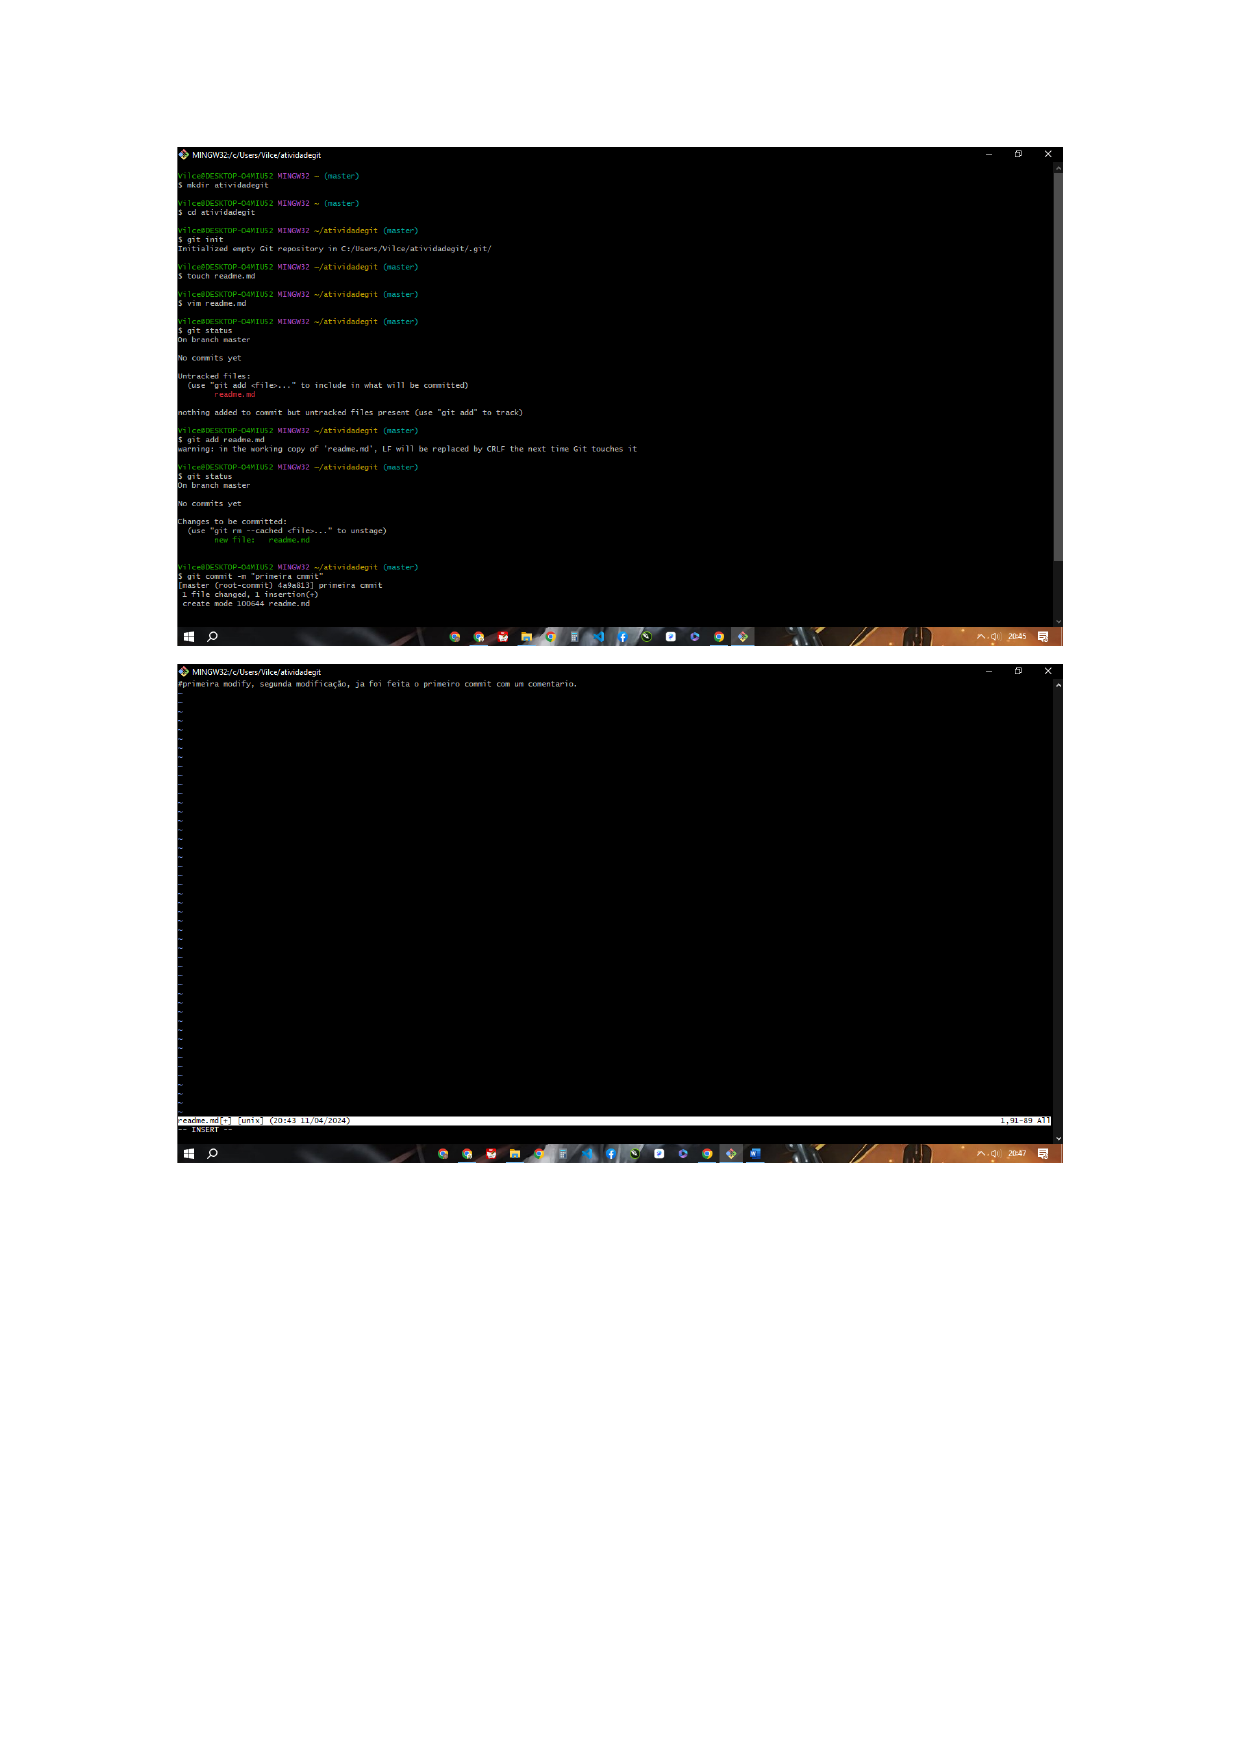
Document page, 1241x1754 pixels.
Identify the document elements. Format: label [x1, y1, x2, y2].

picture [177, 147, 1063, 646]
picture [177, 664, 1063, 1163]
